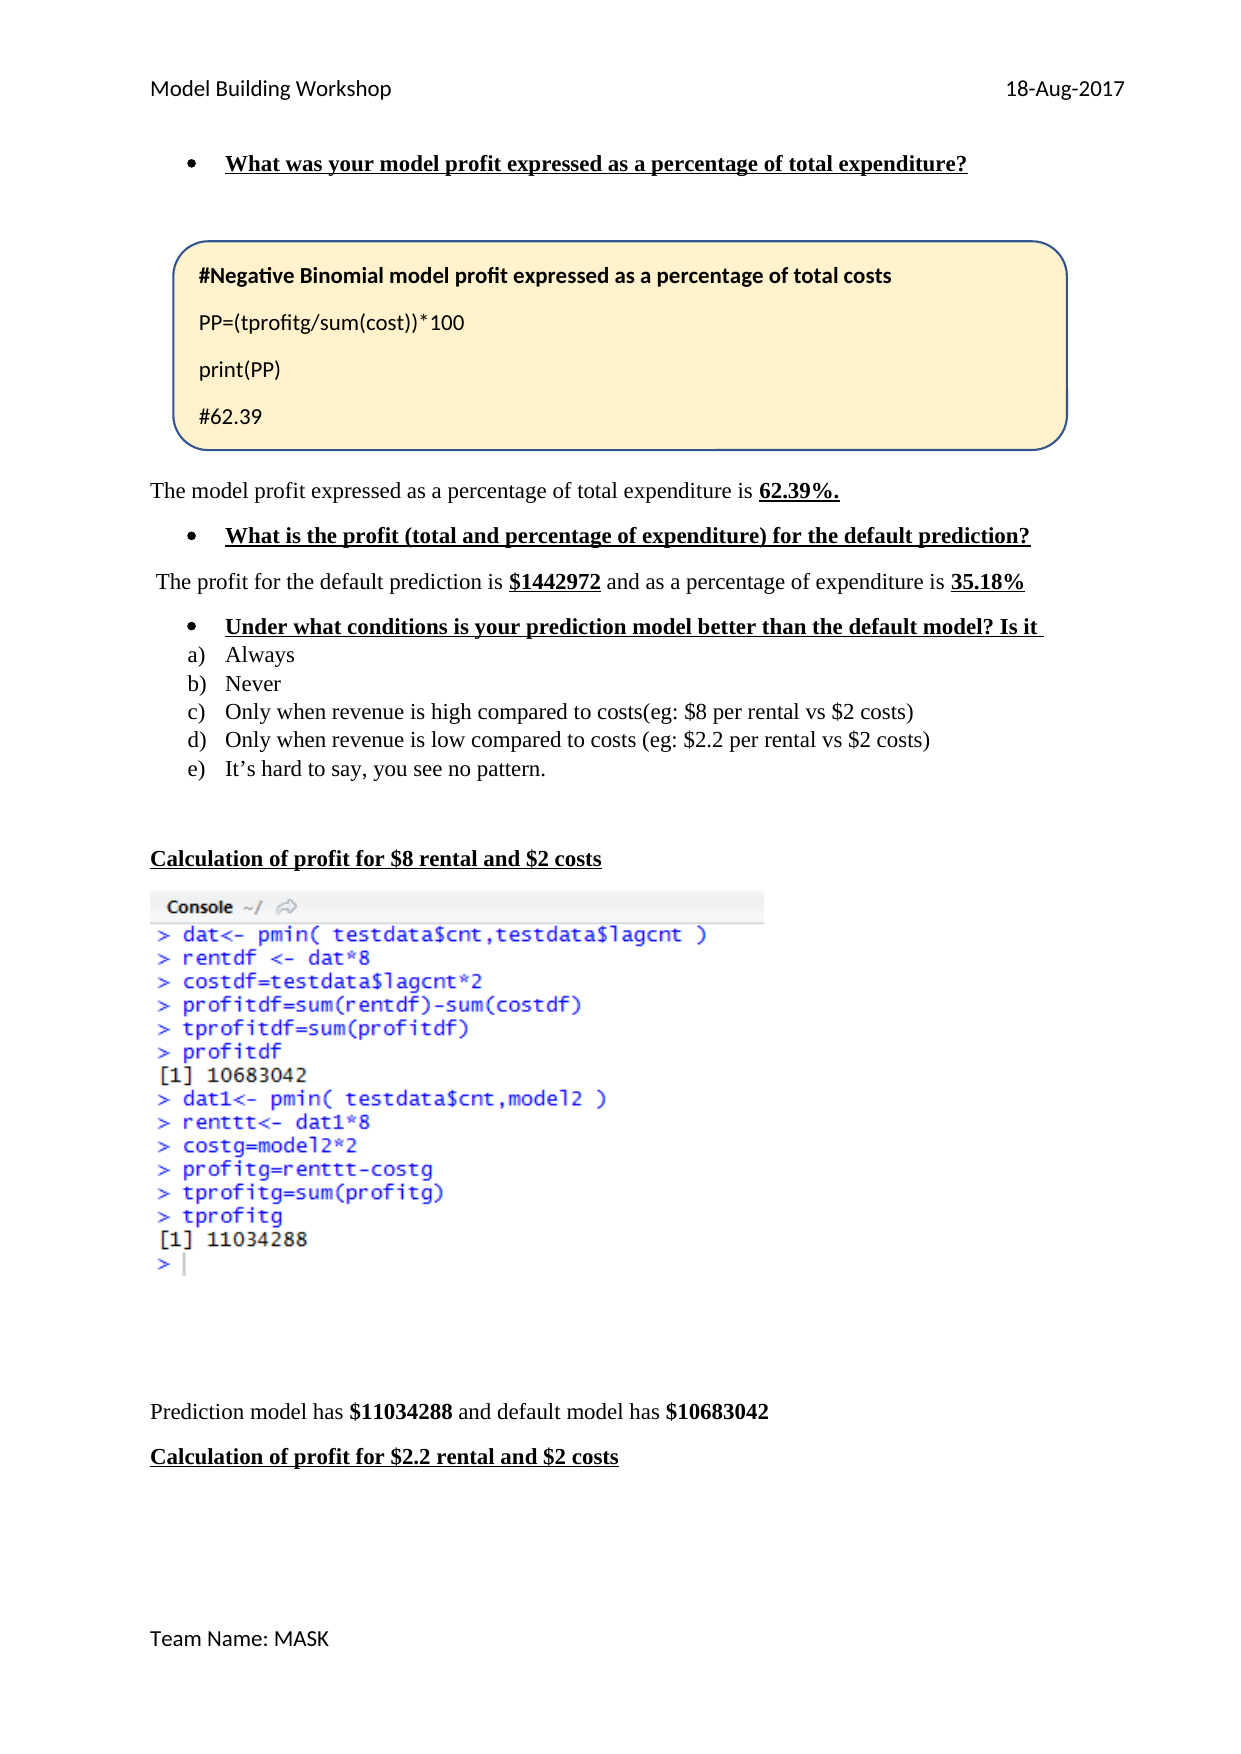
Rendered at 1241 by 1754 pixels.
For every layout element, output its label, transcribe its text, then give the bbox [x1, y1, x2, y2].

text Calculation of profit for $8 rental and $2 costs [150, 845, 1090, 872]
list Never [187, 670, 1090, 696]
list It’s hard to say, you see no pattern. [187, 755, 1090, 781]
text The model profit expressed as a percentage of total expenditure is 62.39%. [150, 477, 1090, 504]
text Calculation of profit for $2.2 rental and $2 costs [150, 1443, 1090, 1469]
list Under what conditions is your prediction model better than the default model? Is it [187, 613, 1090, 639]
text The profit for the default prediction is $1442972 and as a percentage of expenditure is 35.18% [150, 568, 1090, 594]
picture [150, 890, 764, 1334]
list Only when revenue is high compared to costs(eg: $8 per rental vs $2 costs) [187, 698, 1090, 724]
text Prediction model has $11034288 and default model has $10683042 [150, 1398, 1090, 1424]
list What was your model profit expressed as a percentage of total expenditure? [187, 150, 1090, 176]
list What is the profit (total and percentage of expenditure) for the default prediction? [187, 523, 1090, 549]
list Only when revenue is low compared to costs (eg: $2.2 per rental vs $2 costs) [187, 727, 1090, 753]
list Always [187, 641, 1090, 668]
